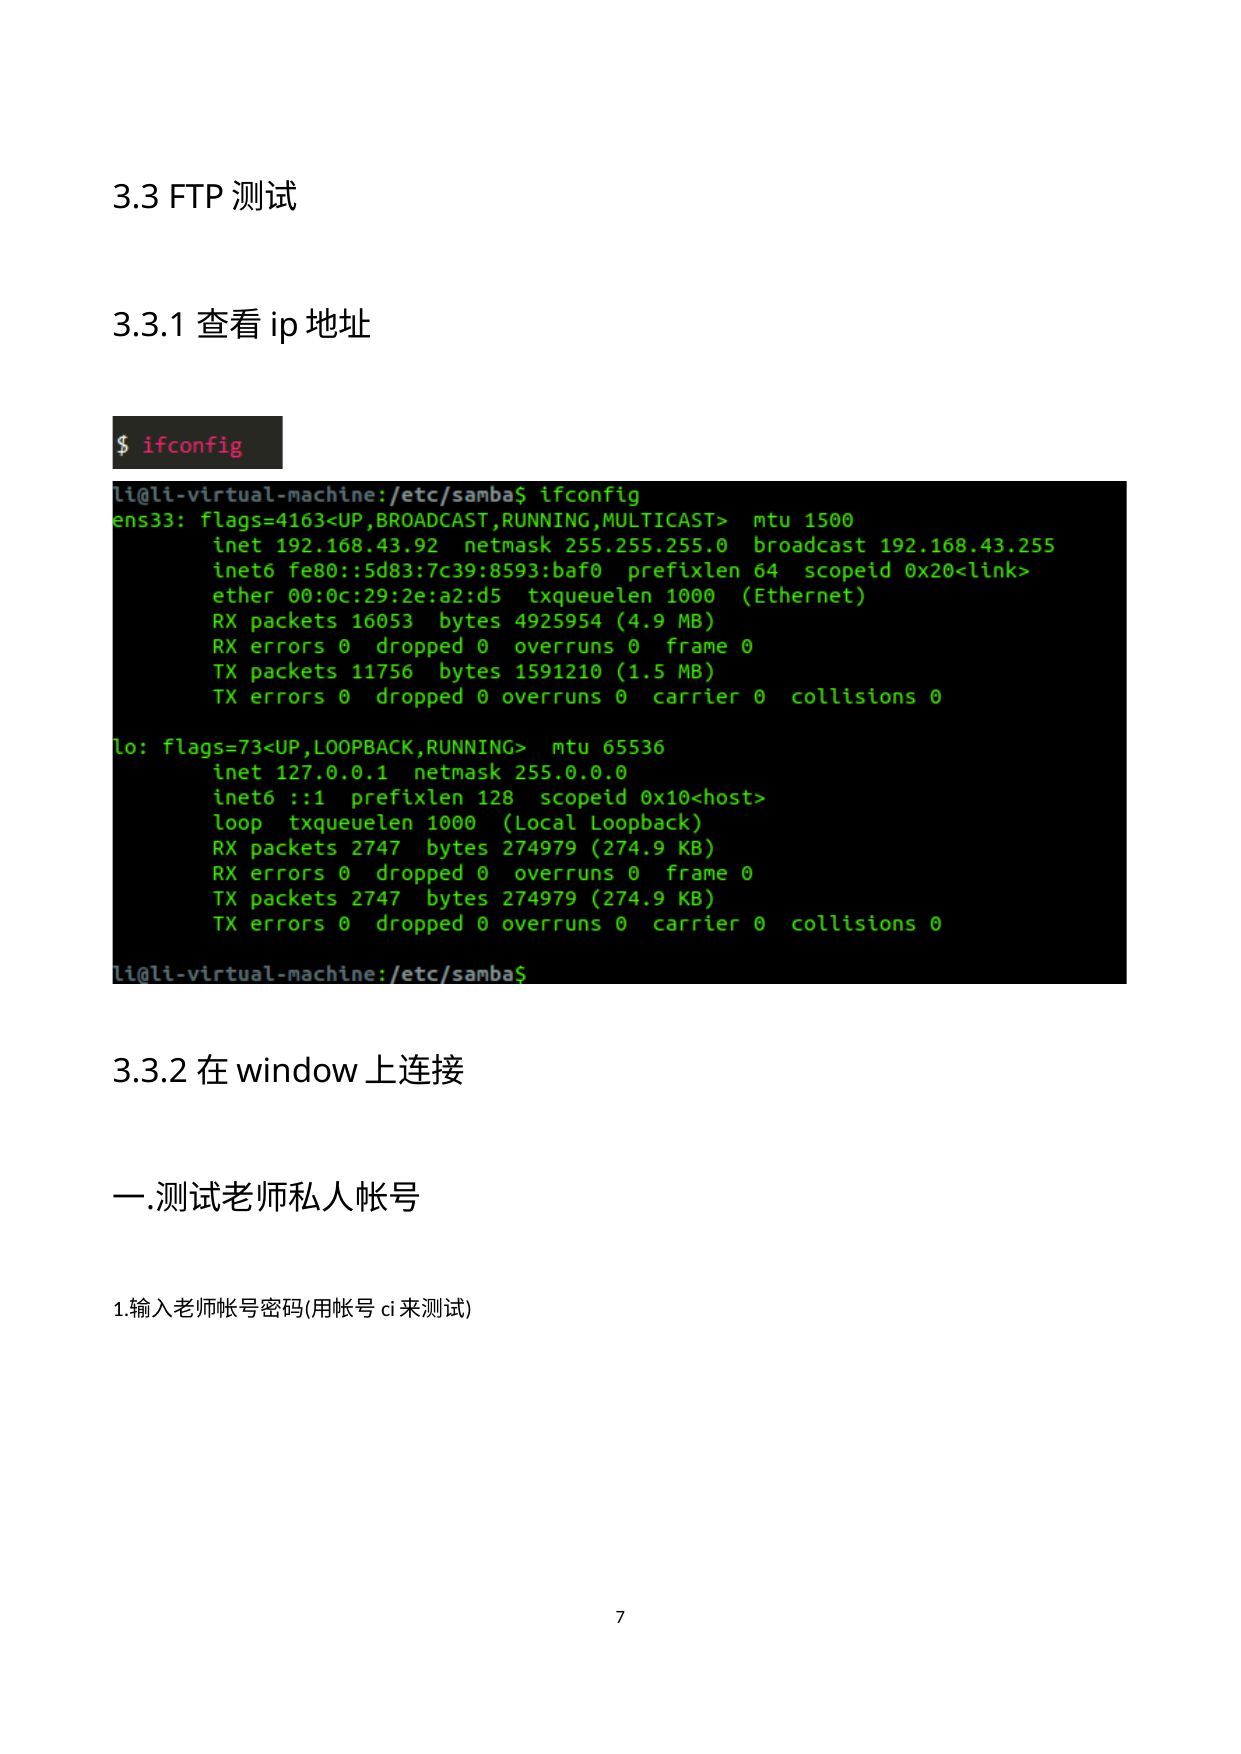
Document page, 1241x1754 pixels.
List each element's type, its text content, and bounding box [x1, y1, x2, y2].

subtitle 3.3 FTP测试 [112, 162, 1128, 227]
text 1.输入老师帐号密码(用帐号ci来测试) [112, 1290, 1128, 1323]
subtitle 3.3.2 在window上连接 [112, 1036, 1128, 1101]
picture [112, 416, 283, 469]
picture [112, 481, 1127, 984]
subtitle 3.3.1 查看ip地址 [112, 289, 1128, 354]
subtitle 一.测试老师私人帐号 [112, 1163, 1128, 1228]
